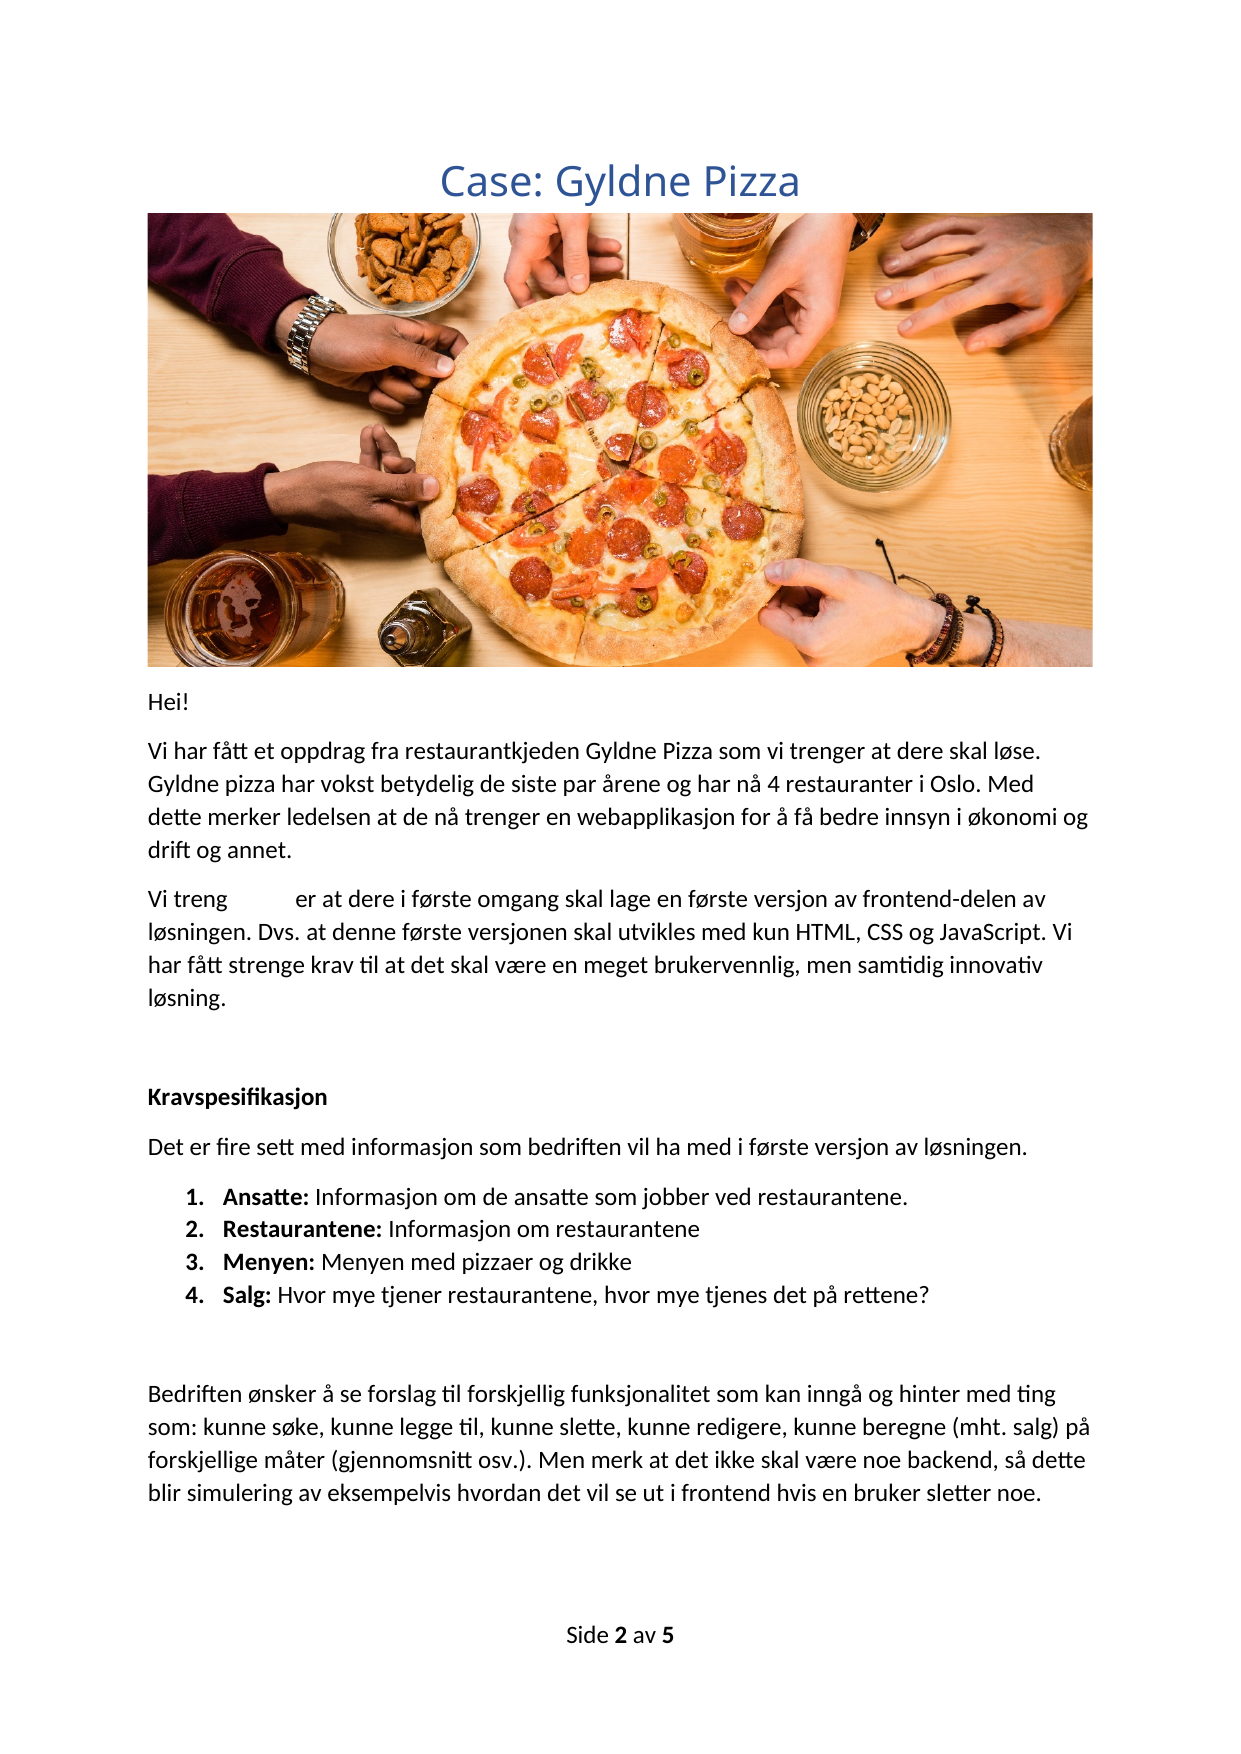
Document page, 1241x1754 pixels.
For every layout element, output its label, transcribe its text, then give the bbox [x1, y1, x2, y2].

list Menyen: Menyen med pizzaer og drikke [185, 1246, 1093, 1277]
list Ansatte: Informasjon om de ansatte som jobber ved restaurantene. [185, 1181, 1093, 1211]
picture [147, 213, 1093, 667]
text Bedriften ønsker å se forslag til forskjellig funksjonalitet som kan inngå og hinter med ting som: kunne søke, kunne legge til, kunne slette, kunne redigere, kunne beregne (mht. salg) på forskjellige måter (gjennomsnitt osv.). Men merk at det ikke skal være noe backend, så dette blir simulering av eksempelvis hvordan det vil se ut i frontend hvis en bruker sletter noe. [148, 1378, 1093, 1508]
list Salg: Hvor mye tjener restaurantene, hvor mye tjenes det på rettene? [185, 1279, 1093, 1310]
list Restaurantene: Informasjon om restaurantene [185, 1213, 1093, 1244]
text Vi har fått et oppdrag fra restaurantkjeden Gyldne Pizza som vi trenger at dere skal løse. Gyldne pizza har vokst betydelig de siste par årene og har nå 4 restauranter i Oslo. Med dette merker ledelsen at de nå trenger en webapplikasjon for å få bedre innsyn i økonomi og drift og annet. [148, 735, 1093, 864]
text Kravspesifikasjon [148, 1081, 1093, 1112]
text Hei! [148, 686, 1093, 716]
subtitle Case: Gyldne Pizza [148, 152, 1093, 208]
text Det er fire sett med informasjon som bedriften vil ha med i første versjon av løsningen. [148, 1131, 1093, 1162]
text Vi treng er at dere i første omgang skal lage en første versjon av frontend-delen av løsningen. Dvs. at denne første versjonen skal utvikles med kun HTML, CSS og JavaScript. Vi har fått strenge krav til at det skal være en meget brukervennlig, men samtidig innovativ løsning. [148, 883, 1093, 1013]
